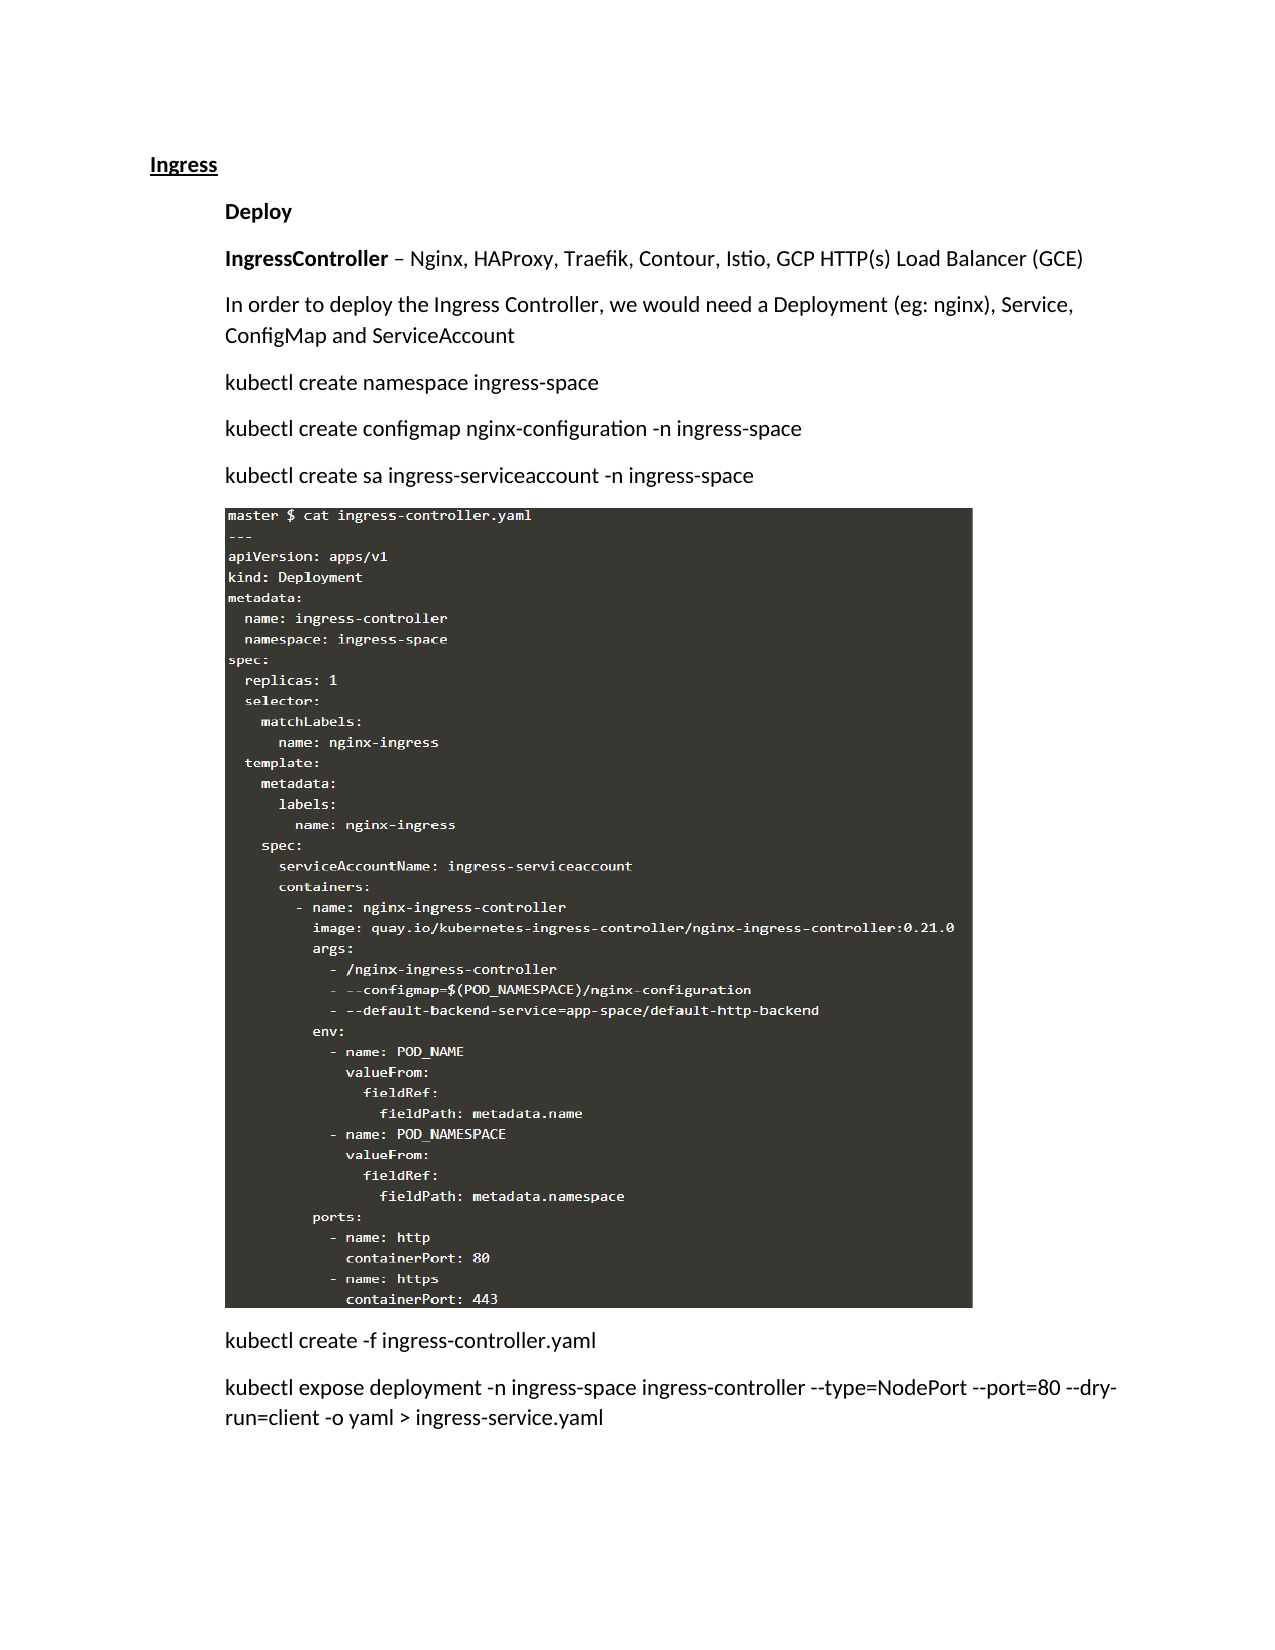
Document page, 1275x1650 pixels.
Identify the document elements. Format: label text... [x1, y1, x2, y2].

text kubectl create -f ingress-controller.yaml [225, 1326, 1125, 1354]
text kubectl create configmap nginx-configuration -n ingress-space [225, 414, 1125, 443]
text Ingress [150, 150, 1125, 178]
text Deploy [225, 197, 1125, 225]
text kubectl expose deployment -n ingress-space ingress-controller --type=NodePort --port=80 --dry-run=client -o yaml > ingress-service.yaml [225, 1373, 1125, 1432]
picture [225, 508, 973, 1308]
text kubectl create namespace ingress-space [225, 368, 1125, 396]
text IngressController – Nginx, HAProxy, Traefik, Contour, Istio, GCP HTTP(s) Load Balancer (GCE) [225, 244, 1125, 272]
text kubectl create sa ingress-serviceaccount -n ingress-space [225, 461, 1125, 489]
text In order to deploy the Ingress Controller, we would need a Deployment (eg: nginx), Service, ConfigMap and ServiceAccount [225, 291, 1125, 349]
